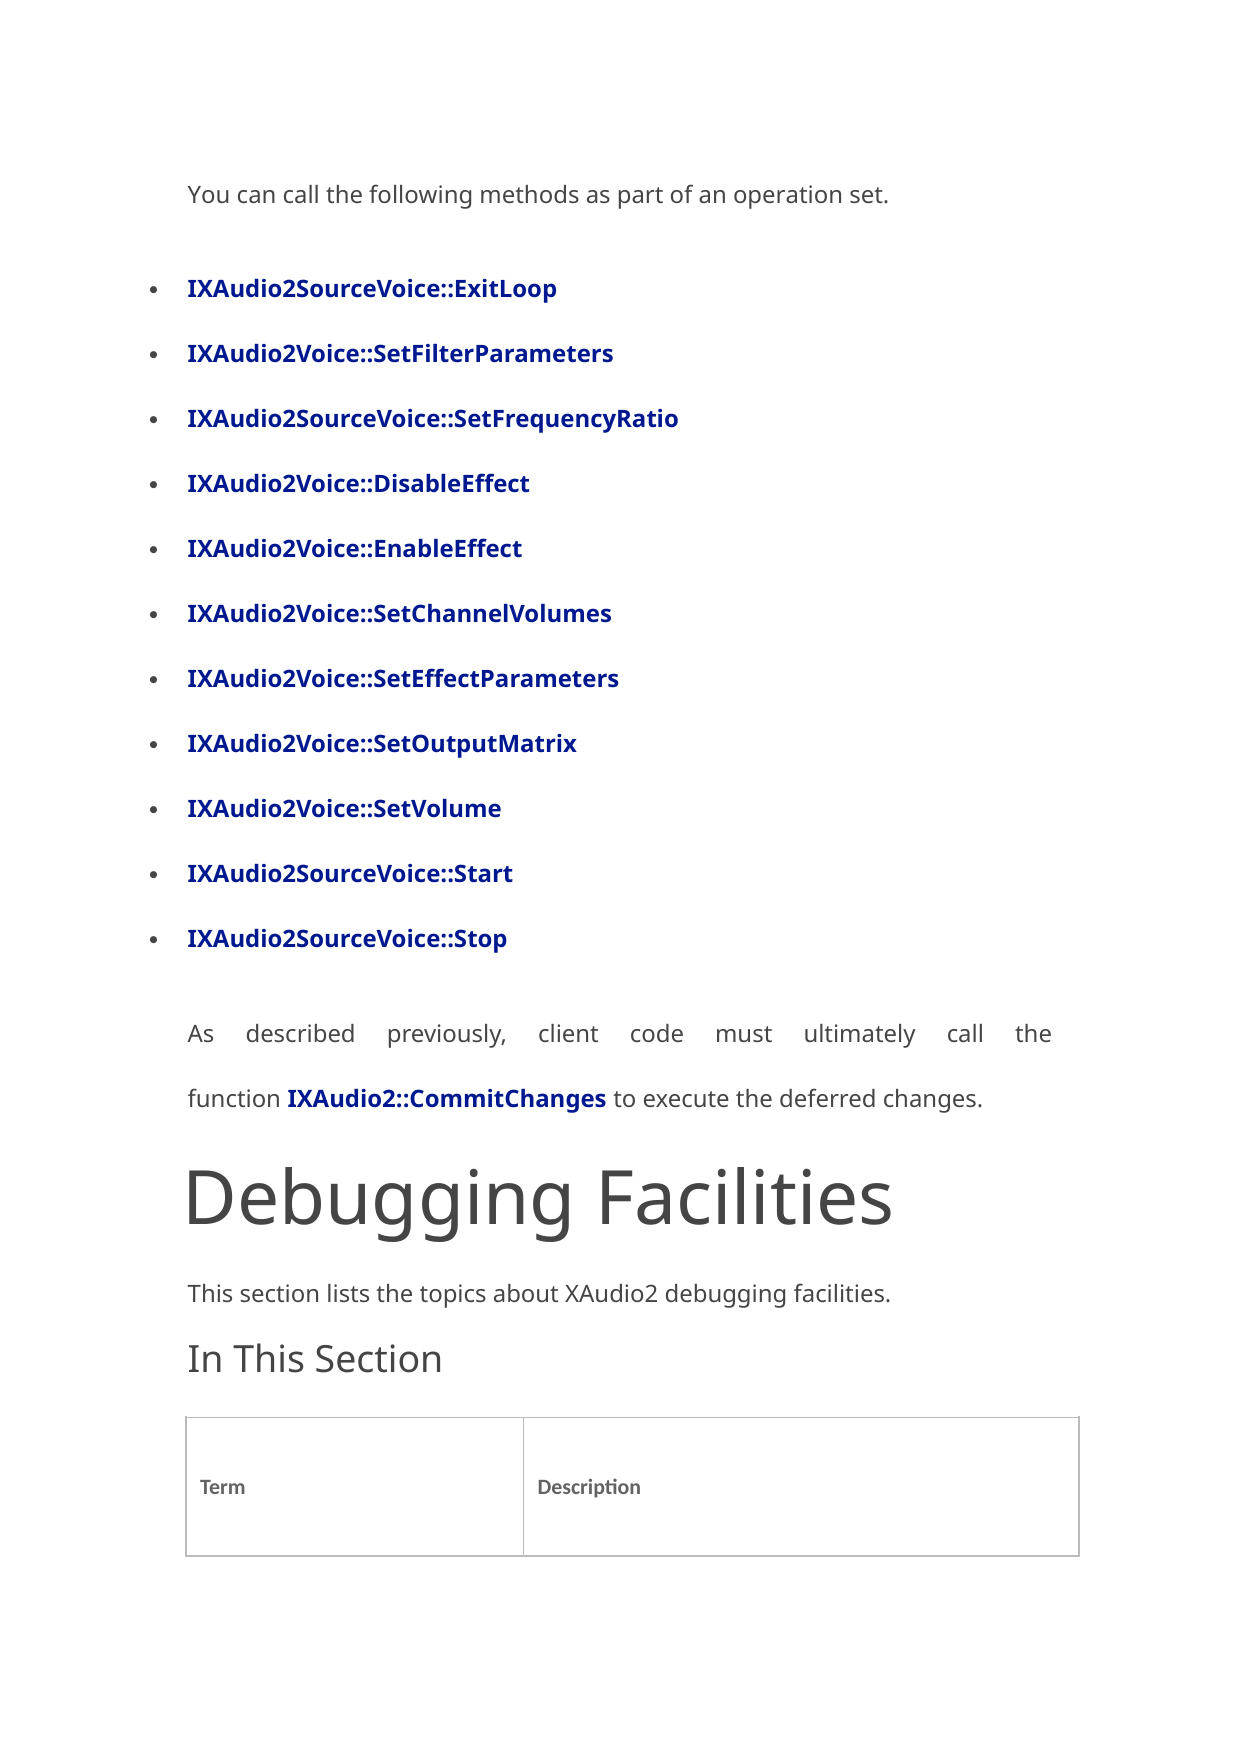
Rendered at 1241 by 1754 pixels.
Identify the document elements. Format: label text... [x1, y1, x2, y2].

list IXAudio2SourceVoice::Start [150, 841, 1053, 906]
list IXAudio2Voice::SetEffectParameters [150, 646, 1053, 711]
list IXAudio2Voice::SetOutputMatrix [150, 711, 1053, 776]
list IXAudio2Voice::SetChannelVolumes [150, 581, 1053, 646]
text This section lists the topics about XAudio2 debugging facilities. [187, 1260, 1053, 1325]
list IXAudio2SourceVoice::ExitLoop [150, 256, 1053, 321]
list IXAudio2Voice::SetVolume [150, 776, 1053, 841]
subtitle Debugging Facilities [182, 1130, 1053, 1260]
list IXAudio2Voice::SetFilterParameters [150, 321, 1053, 386]
table_header Term [187, 1418, 523, 1555]
subtitle In This Section [187, 1325, 1053, 1390]
text You can call the following methods as part of an operation set. [187, 162, 1053, 227]
list IXAudio2Voice::DisableEffect [150, 451, 1053, 516]
list IXAudio2SourceVoice::SetFrequencyRatio [150, 386, 1053, 451]
list IXAudio2Voice::EnableEffect [150, 516, 1053, 581]
table_header Description [524, 1418, 1078, 1555]
text As described previously, client code must ultimately call the function IXAudio2::CommitChanges to execute the deferred changes. [187, 1000, 1053, 1130]
list IXAudio2SourceVoice::Stop [150, 906, 1053, 971]
